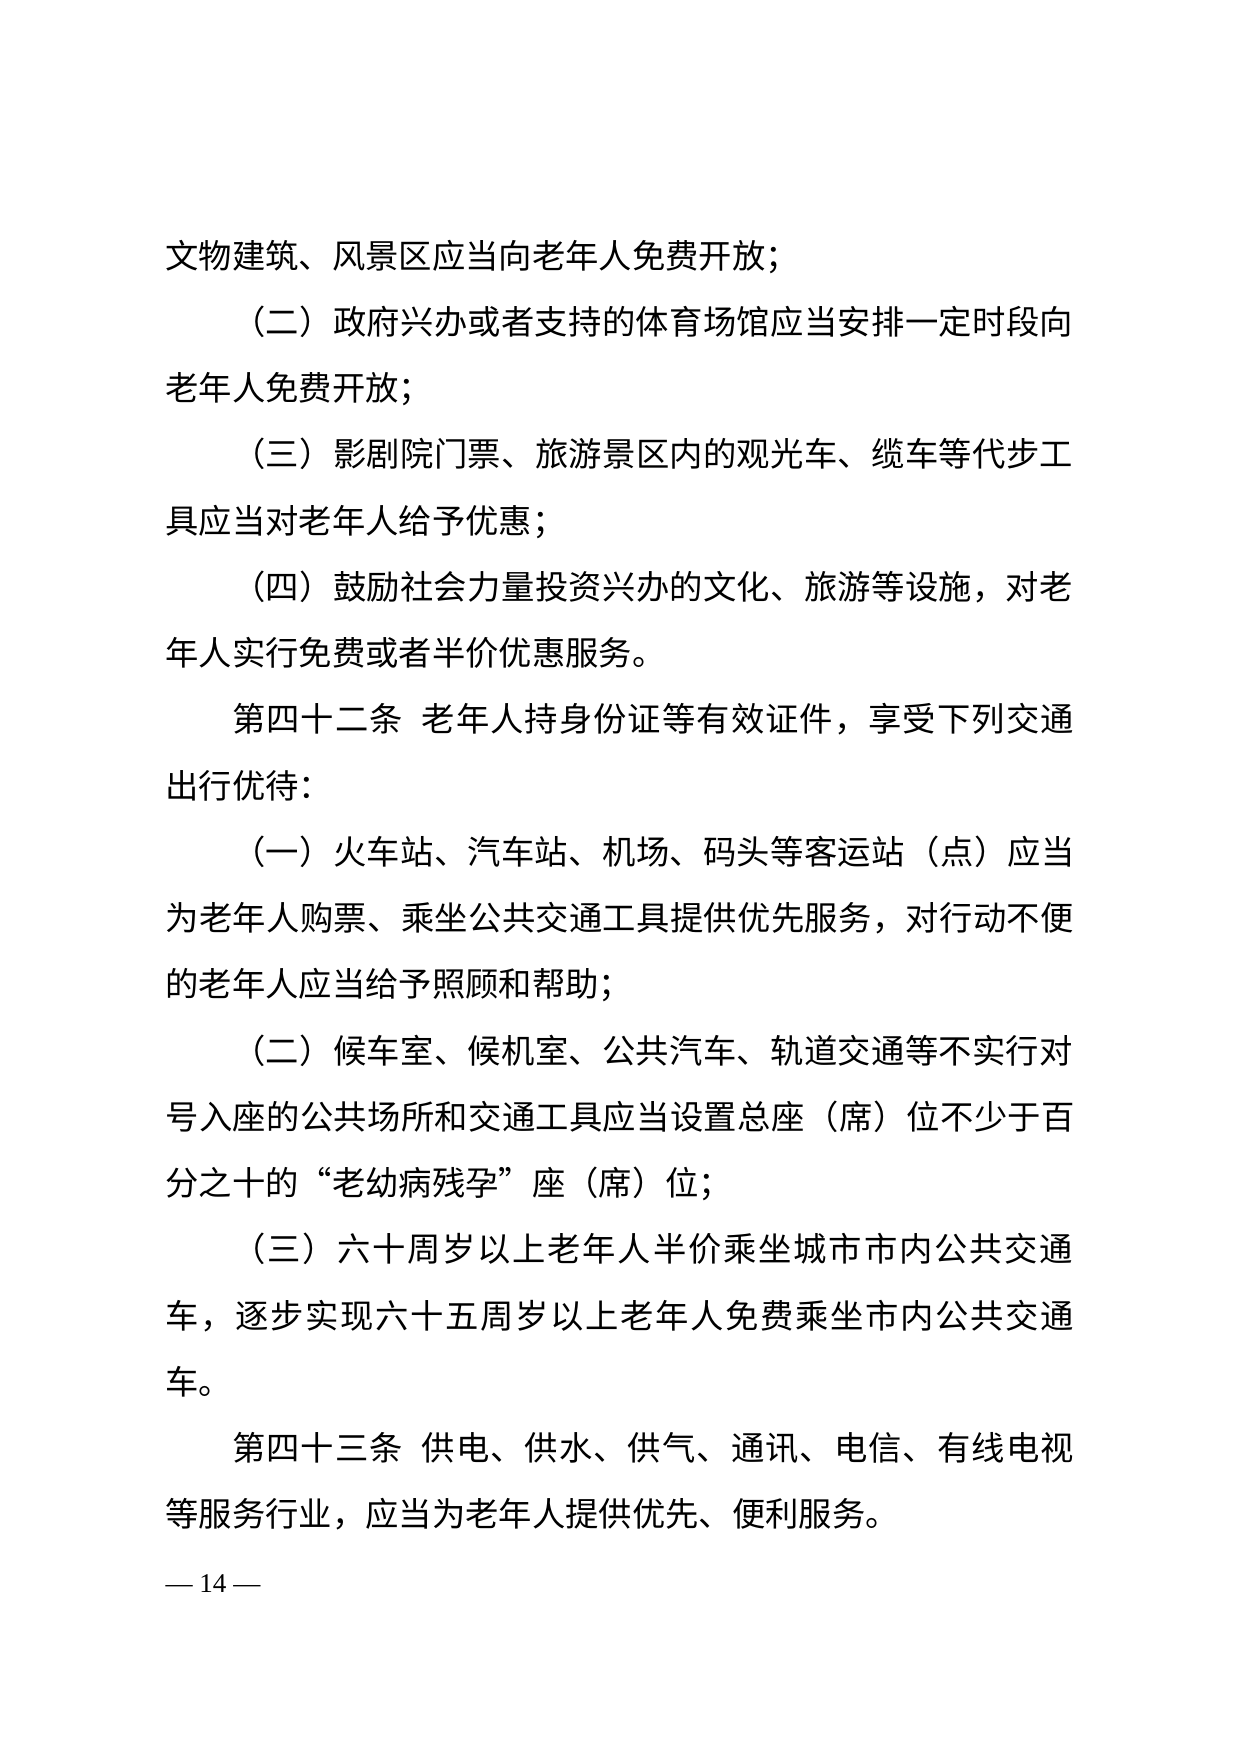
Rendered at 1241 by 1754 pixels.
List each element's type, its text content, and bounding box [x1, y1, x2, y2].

text （四）鼓励社会力量投资兴办的文化、旅游等设施，对老年人实行免费或者半价优惠服务。 [165, 552, 1075, 684]
text （二）政府兴办或者支持的体育场馆应当安排一定时段向老年人免费开放； [165, 287, 1075, 419]
text （三）影剧院门票、旅游景区内的观光车、缆车等代步工具应当对老年人给予优惠； [165, 419, 1075, 552]
text （二）候车室、候机室、公共汽车、轨道交通等不实行对号入座的公共场所和交通工具应当设置总座（席）位不少于百分之十的“老幼病残孕”座（席）位； [165, 1015, 1075, 1214]
text （一）火车站、汽车站、机场、码头等客运站（点）应当为老年人购票、乘坐公共交通工具提供优先服务，对行动不便的老年人应当给予照顾和帮助； [165, 817, 1075, 1015]
text 第四十二条 老年人持身份证等有效证件，享受下列交通出行优待： [165, 684, 1075, 817]
text （三）六十周岁以上老年人半价乘坐城市市内公共交通车，逐步实现六十五周岁以上老年人免费乘坐市内公共交通车。 [165, 1214, 1075, 1413]
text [165, 220, 1075, 287]
text 第四十三条 供电、供水、供气、通讯、电信、有线电视等服务行业，应当为老年人提供优先、便利服务。 [165, 1413, 1075, 1545]
